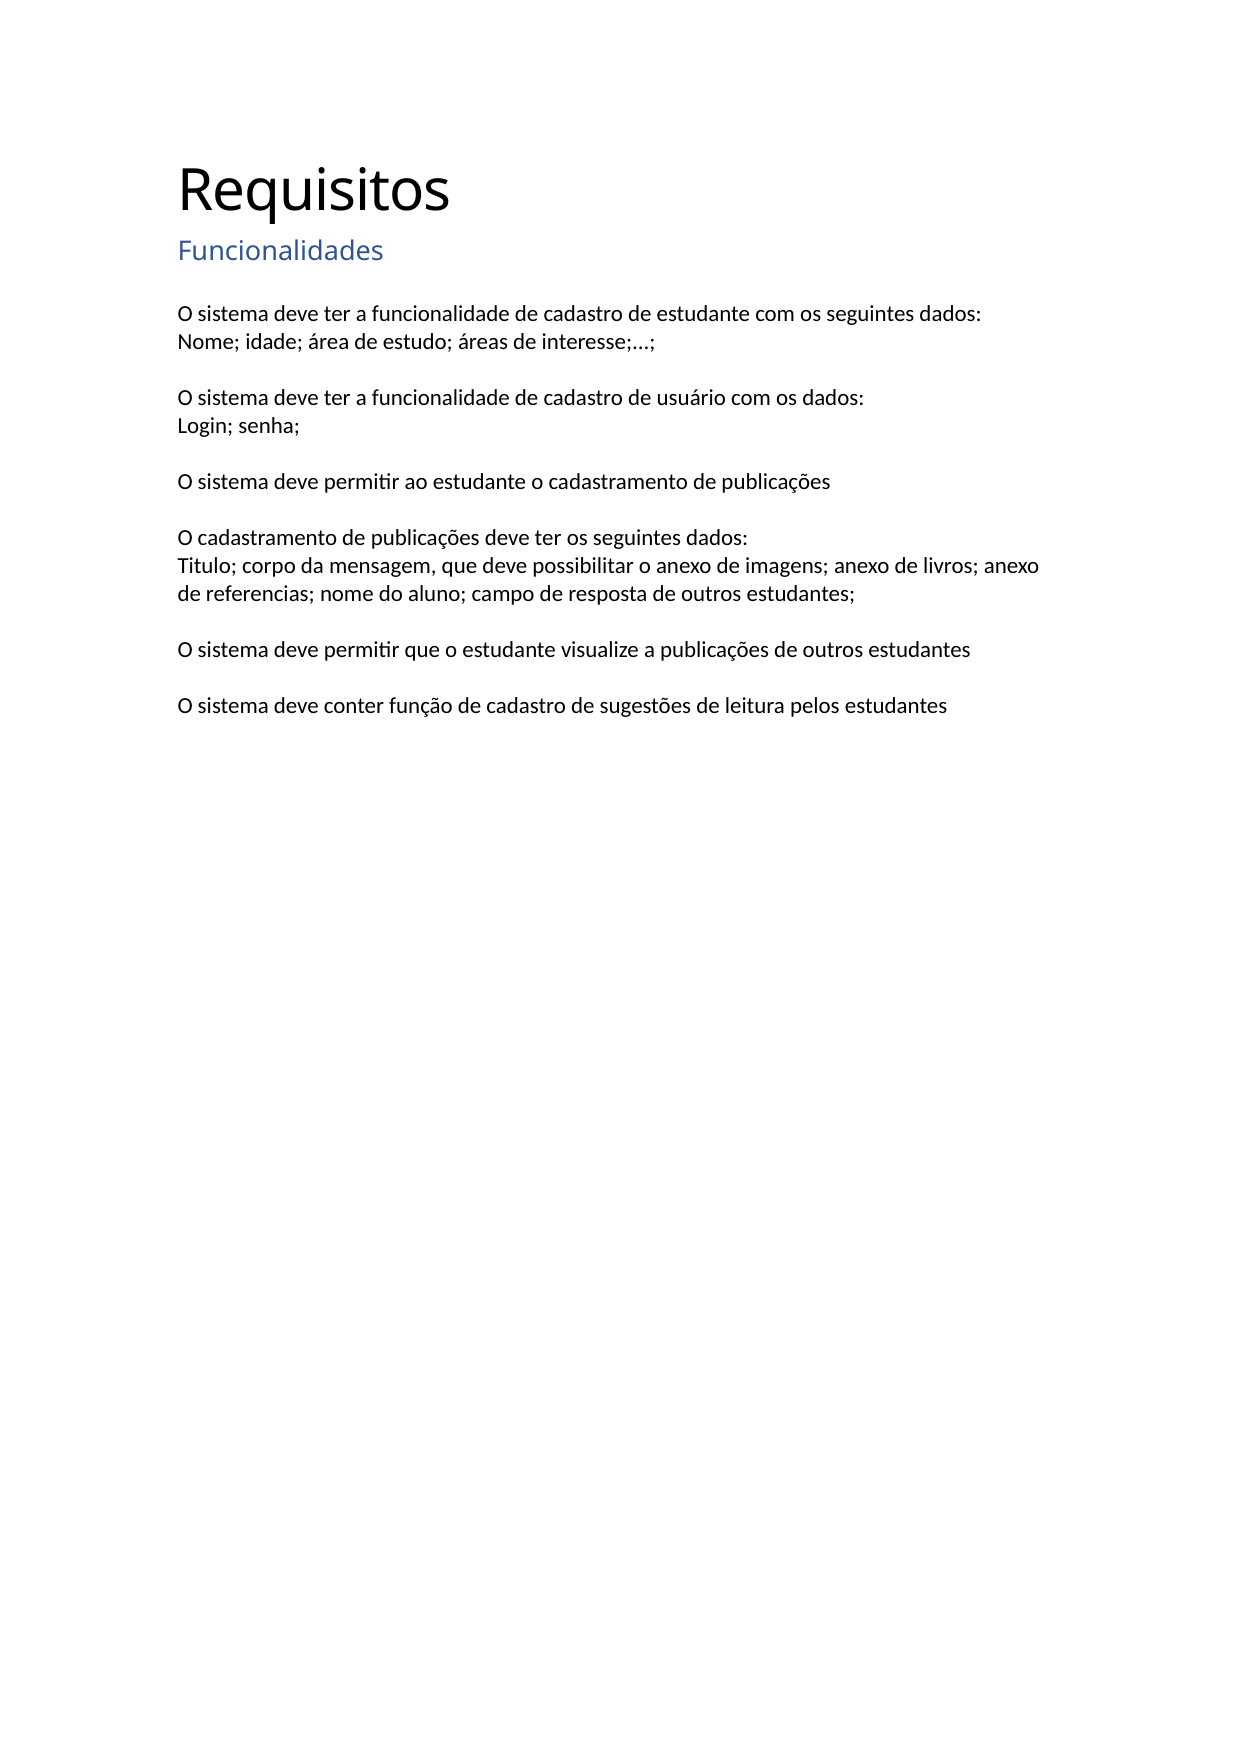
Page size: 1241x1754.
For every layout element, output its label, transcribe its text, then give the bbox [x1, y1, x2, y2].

text O sistema deve ter a funcionalidade de cadastro de estudante com os seguintes dados: [177, 299, 1063, 327]
text O sistema deve permitir que o estudante visualize a publicações de outros estudantes [177, 635, 1063, 663]
text O sistema deve conter função de cadastro de sugestões de leitura pelos estudantes [177, 691, 1063, 719]
title Requisitos [177, 148, 1063, 227]
text O cadastramento de publicações deve ter os seguintes dados: [177, 523, 1063, 551]
text O sistema deve ter a funcionalidade de cadastro de usuário com os dados: [177, 383, 1063, 411]
text O sistema deve permitir ao estudante o cadastramento de publicações [177, 467, 1063, 495]
text Login; senha; [177, 411, 1063, 439]
subtitle Funcionalidades [177, 231, 1063, 268]
text Titulo; corpo da mensagem, que deve possibilitar o anexo de imagens; anexo de livros; anexo de referencias; nome do aluno; campo de resposta de outros estudantes; [177, 551, 1063, 607]
text Nome; idade; área de estudo; áreas de interesse;...; [177, 327, 1063, 355]
